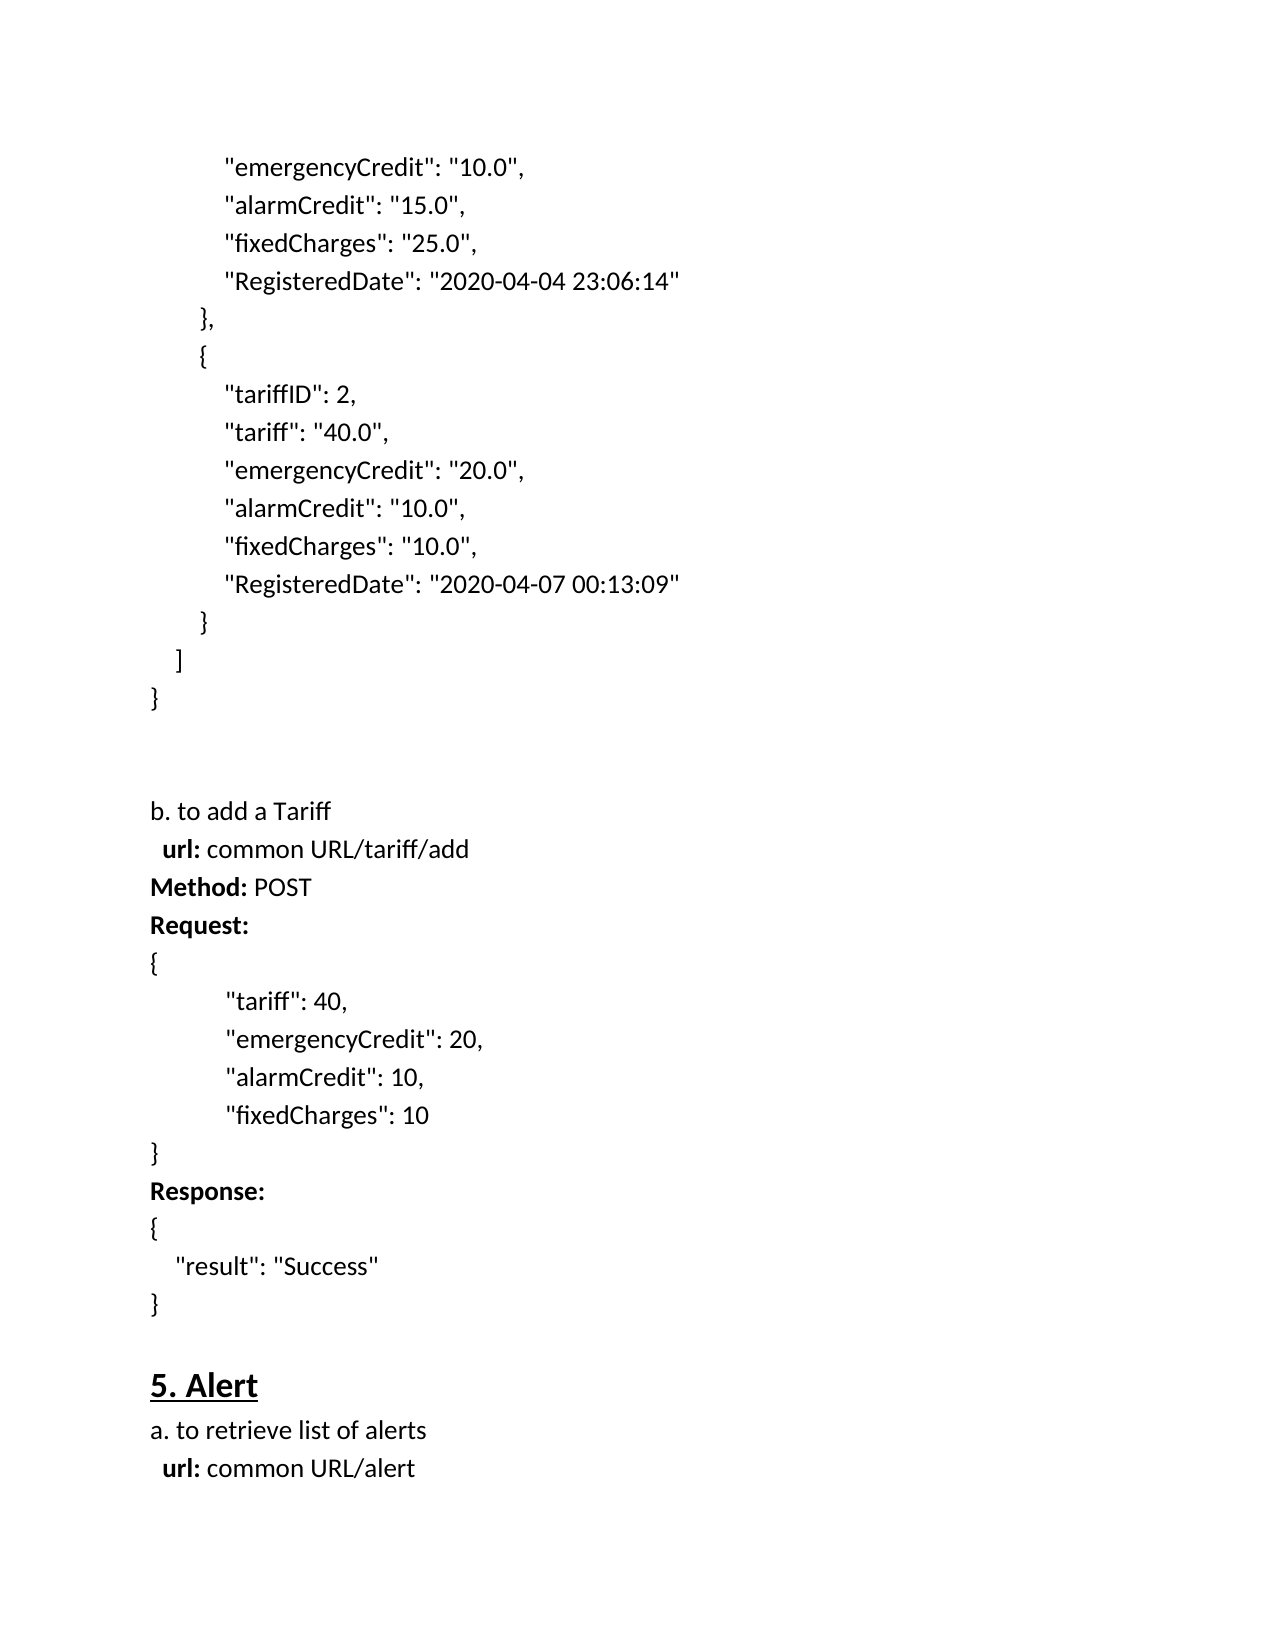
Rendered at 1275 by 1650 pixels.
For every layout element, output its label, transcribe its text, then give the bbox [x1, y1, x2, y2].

text } [150, 1136, 1125, 1169]
text "emergencyCredit": "20.0", [150, 453, 1125, 486]
text url: common URL/tariff/add [150, 832, 1125, 866]
text ] [150, 643, 1125, 676]
text b. to add a Tariff [150, 794, 1125, 828]
text Response: [150, 1174, 1125, 1207]
text "emergencyCredit": "10.0", [150, 150, 1125, 183]
text { [150, 339, 1125, 373]
text a. to retrieve list of alerts [150, 1413, 1125, 1446]
text "result": "Success" [150, 1249, 1125, 1283]
text "alarmCredit": 10, [150, 1060, 1125, 1093]
text { [150, 946, 1125, 979]
text "tariff": "40.0", [150, 415, 1125, 448]
text "RegisteredDate": "2020-04-07 00:13:09" [150, 567, 1125, 600]
text "alarmCredit": "15.0", [150, 188, 1125, 221]
text { [150, 1212, 1125, 1245]
text "alarmCredit": "10.0", [150, 491, 1125, 524]
text "tariffID": 2, [150, 377, 1125, 411]
text Method: POST [150, 870, 1125, 903]
text "fixedCharges": "25.0", [150, 226, 1125, 259]
text "fixedCharges": "10.0", [150, 529, 1125, 562]
text "tariff": 40, [150, 984, 1125, 1017]
text url: common URL/alert [150, 1451, 1125, 1484]
text "fixedCharges": 10 [150, 1098, 1125, 1131]
text 5. Alert [150, 1363, 1125, 1407]
text Request: [150, 908, 1125, 941]
text "RegisteredDate": "2020-04-04 23:06:14" [150, 264, 1125, 297]
text } [150, 681, 1125, 714]
text } [150, 1287, 1125, 1321]
text } [150, 605, 1125, 638]
text "emergencyCredit": 20, [150, 1022, 1125, 1055]
text }, [150, 302, 1125, 335]
